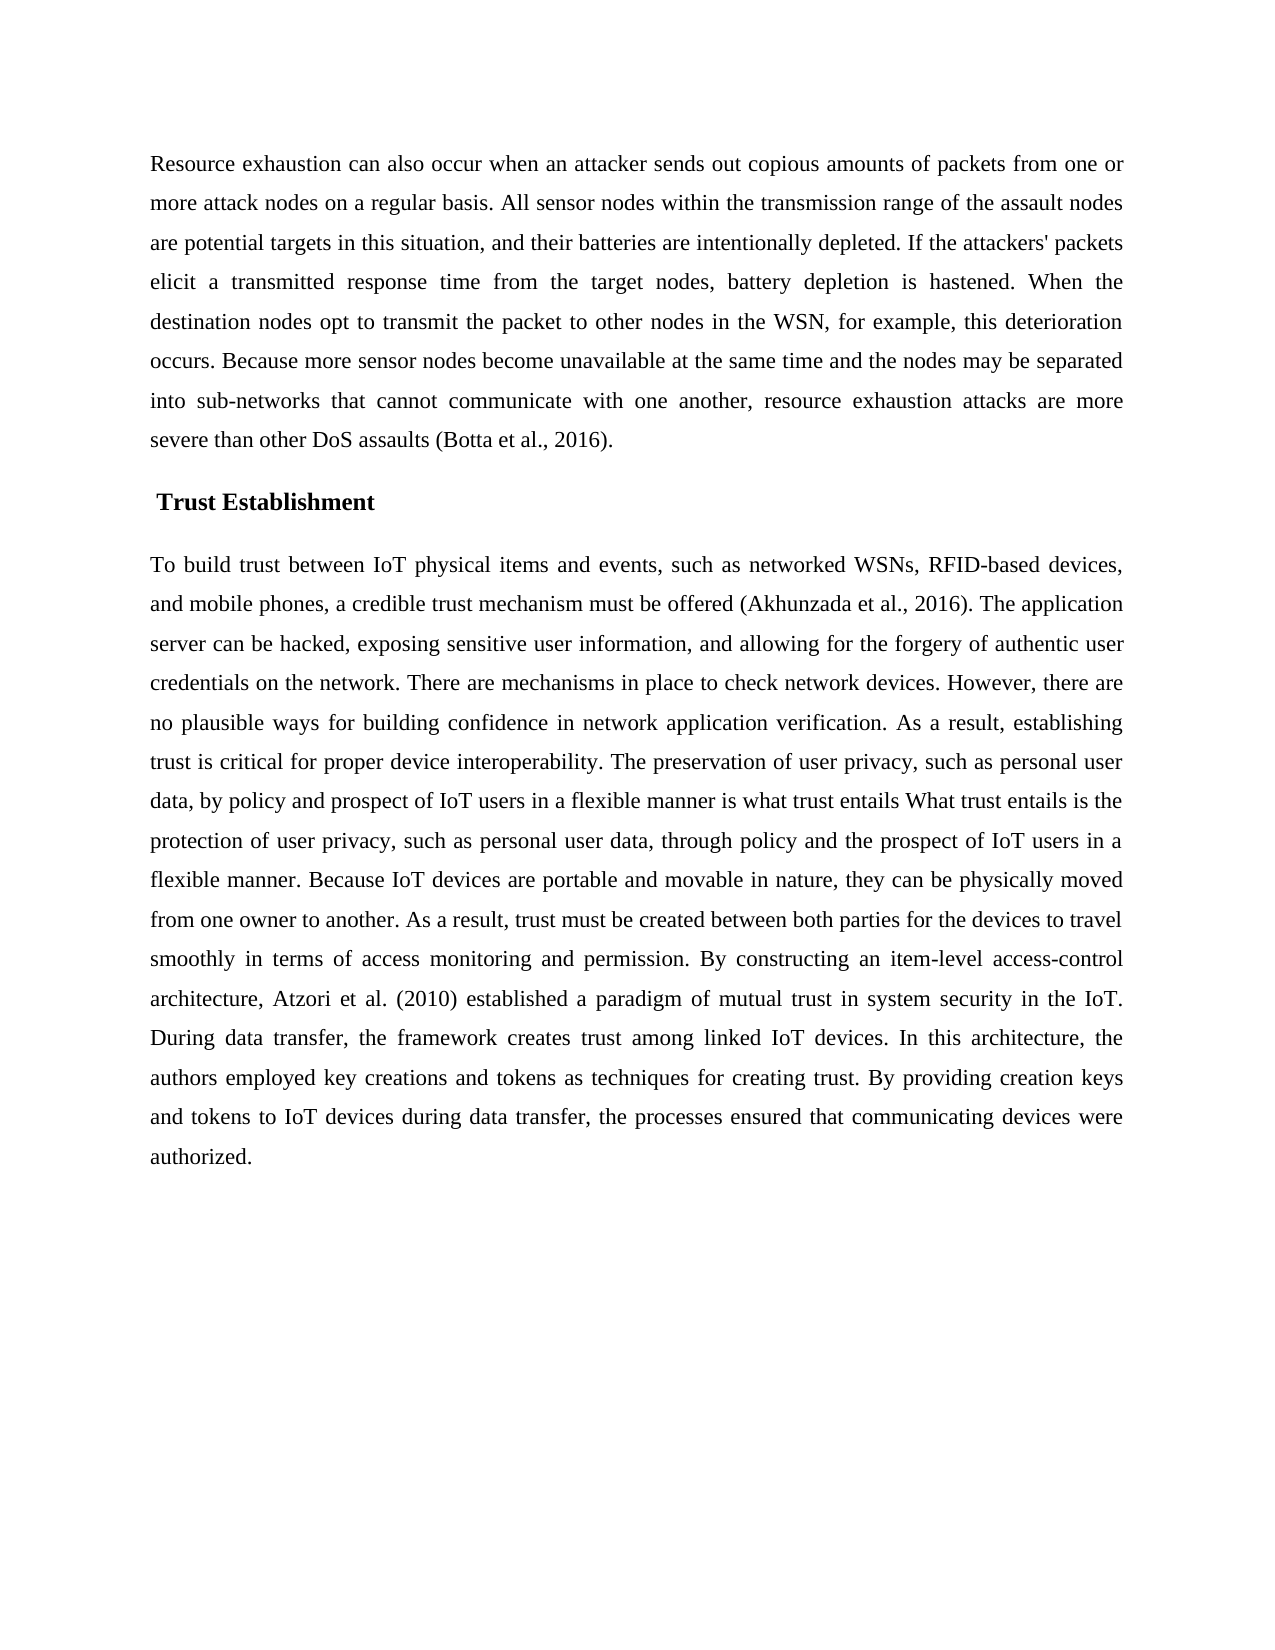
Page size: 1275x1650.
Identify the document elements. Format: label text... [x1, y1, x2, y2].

text Resource exhaustion can also occur when an attacker sends out copious amounts of packets from one or more attack nodes on a regular basis. All sensor nodes within the transmission range of the assault nodes are potential targets in this situation, and their batteries are intentionally depleted. If the attackers' packets elicit a transmitted response time from the target nodes, battery depletion is hastened. When the destination nodes opt to transmit the packet to other nodes in the WSN, for example, this deterioration occurs. Because more sensor nodes become unavailable at the same time and the nodes may be separated into sub-networks that cannot communicate with one another, resource exhaustion attacks are more severe than other DoS assaults (Botta et al., 2016). [150, 150, 1125, 453]
text To build trust between IoT physical items and events, such as networked WSNs, RFID-based devices, and mobile phones, a credible trust mechanism must be offered (Akhunzada et al., 2016). The application server can be hacked, exposing sensitive user information, and allowing for the forgery of authentic user credentials on the network. There are mechanisms in place to check network devices. However, there are no plausible ways for building confidence in network application verification. As a result, establishing trust is critical for proper device interoperability. The preservation of user privacy, such as personal user data, by policy and prospect of IoT users in a flexible manner is what trust entails What trust entails is the protection of user privacy, such as personal user data, through policy and the prospect of IoT users in a flexible manner. Because IoT devices are portable and movable in nature, they can be physically moved from one owner to another. As a result, trust must be created between both parties for the devices to travel smoothly in terms of access monitoring and permission. By constructing an item-level access-control architecture, Atzori et al. (2010) established a paradigm of mutual trust in system security in the IoT. During data transfer, the framework creates trust among linked IoT devices. In this architecture, the authors employed key creations and tokens as techniques for creating trust. By providing creation keys and tokens to IoT devices during data transfer, the processes ensured that communicating devices were authorized. [150, 551, 1125, 1169]
text Trust Establishment [150, 487, 1125, 515]
